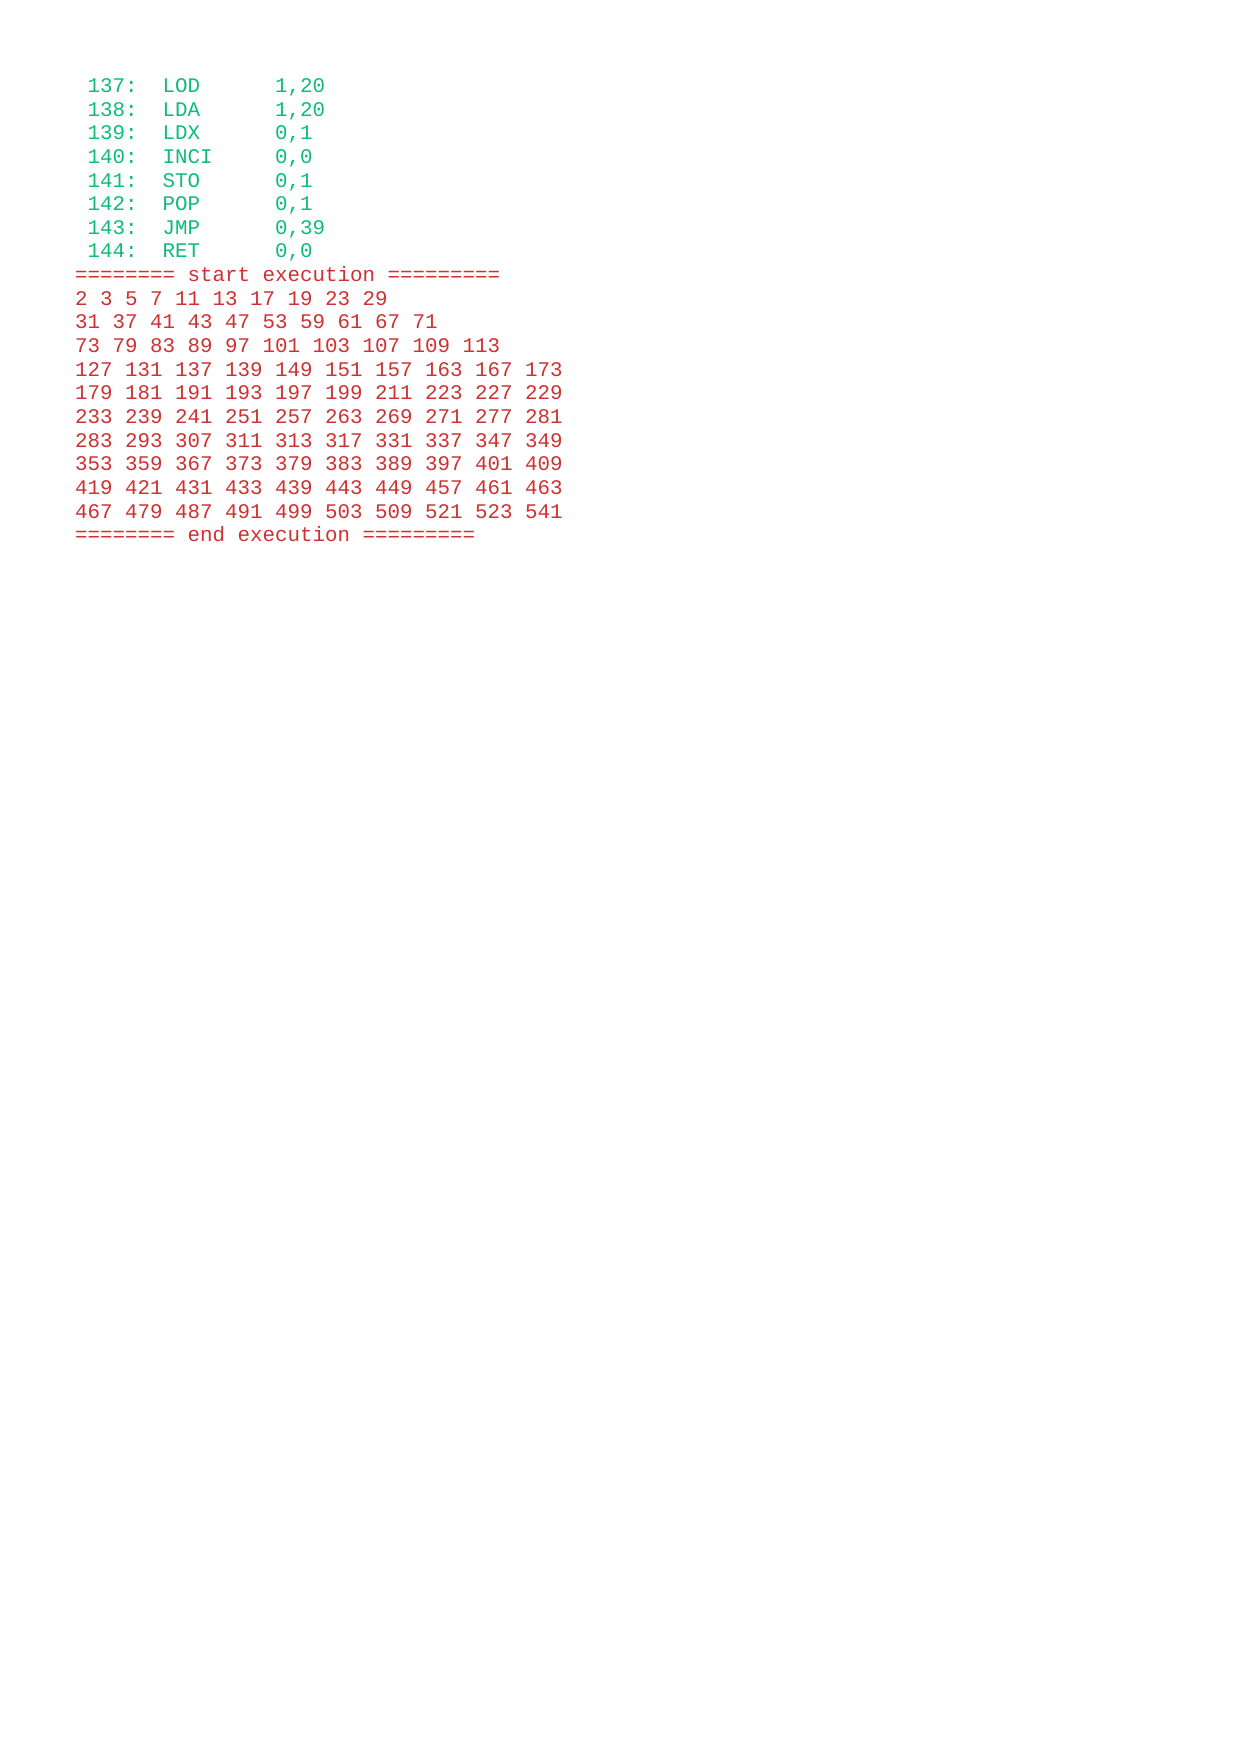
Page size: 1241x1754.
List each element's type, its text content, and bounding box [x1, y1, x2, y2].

text 137: LOD 1,20 [75, 75, 1165, 99]
text 144: RET 0,0 [75, 241, 1165, 264]
text 353 359 367 373 379 383 389 397 401 409 [75, 453, 1165, 477]
text 143: JMP 0,39 [75, 217, 1165, 241]
text 467 479 487 491 499 503 509 521 523 541 [75, 501, 1165, 524]
text 139: LDX 0,1 [75, 122, 1165, 146]
text 138: LDA 1,20 [75, 99, 1165, 122]
text 73 79 83 89 97 101 103 107 109 113 [75, 335, 1165, 359]
text 31 37 41 43 47 53 59 61 67 71 [75, 311, 1165, 335]
text 419 421 431 433 439 443 449 457 461 463 [75, 477, 1165, 501]
text 2 3 5 7 11 13 17 19 23 29 [75, 288, 1165, 311]
text 142: POP 0,1 [75, 193, 1165, 217]
text 127 131 137 139 149 151 157 163 167 173 [75, 359, 1165, 382]
text 141: STO 0,1 [75, 169, 1165, 193]
text 233 239 241 251 257 263 269 271 277 281 [75, 406, 1165, 430]
text ======== start execution ========= [75, 264, 1165, 288]
text 283 293 307 311 313 317 331 337 347 349 [75, 430, 1165, 453]
text 179 181 191 193 197 199 211 223 227 229 [75, 382, 1165, 406]
text ======== end execution ========= [75, 524, 1165, 548]
text 140: INCI 0,0 [75, 146, 1165, 169]
